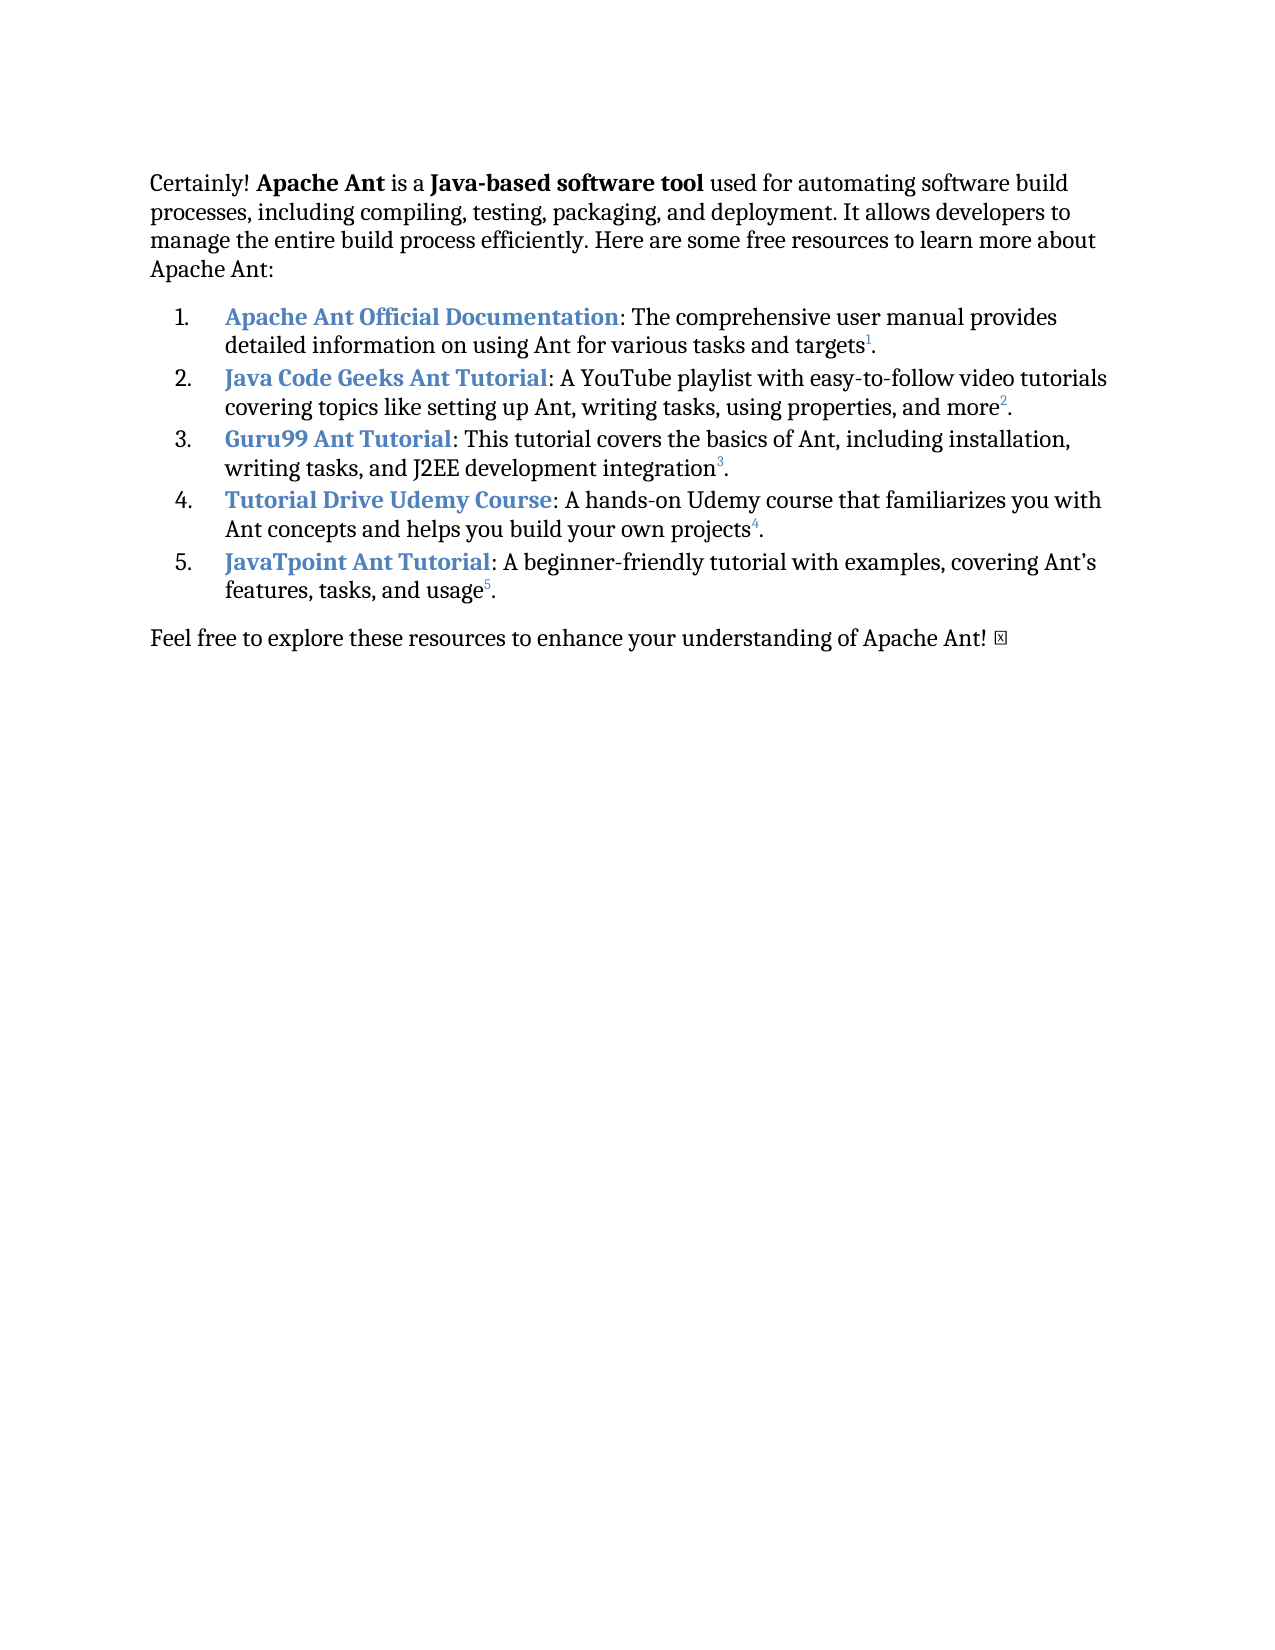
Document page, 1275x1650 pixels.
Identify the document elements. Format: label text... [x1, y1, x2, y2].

list Tutorial Drive Udemy Course: A hands-on Udemy course that familiarizes you with Ant concepts and helps you build your own projects4. [175, 486, 1125, 544]
list JavaTpoint Ant Tutorial: A beginner-friendly tutorial with examples, covering Ant’s features, tasks, and usage5. [175, 547, 1125, 605]
list Apache Ant Official Documentation: The comprehensive user manual provides detailed information on using Ant for various tasks and targets1. [175, 302, 1125, 360]
text Certainly! Apache Ant is a Java-based software tool used for automating software build processes, including compiling, testing, packaging, and deployment. It allows developers to manage the entire build process efficiently. Here are some free resources to learn more about Apache Ant: [150, 169, 1125, 284]
text Feel free to explore these resources to enhance your understanding of Apache Ant! 🚀 [150, 624, 1125, 652]
list Guru99 Ant Tutorial: This tutorial covers the basics of Ant, including installation, writing tasks, and J2EE development integration3. [175, 425, 1125, 482]
list Java Code Geeks Ant Tutorial: A YouTube playlist with easy-to-follow video tutorials covering topics like setting up Ant, writing tasks, using properties, and more2. [175, 364, 1125, 421]
